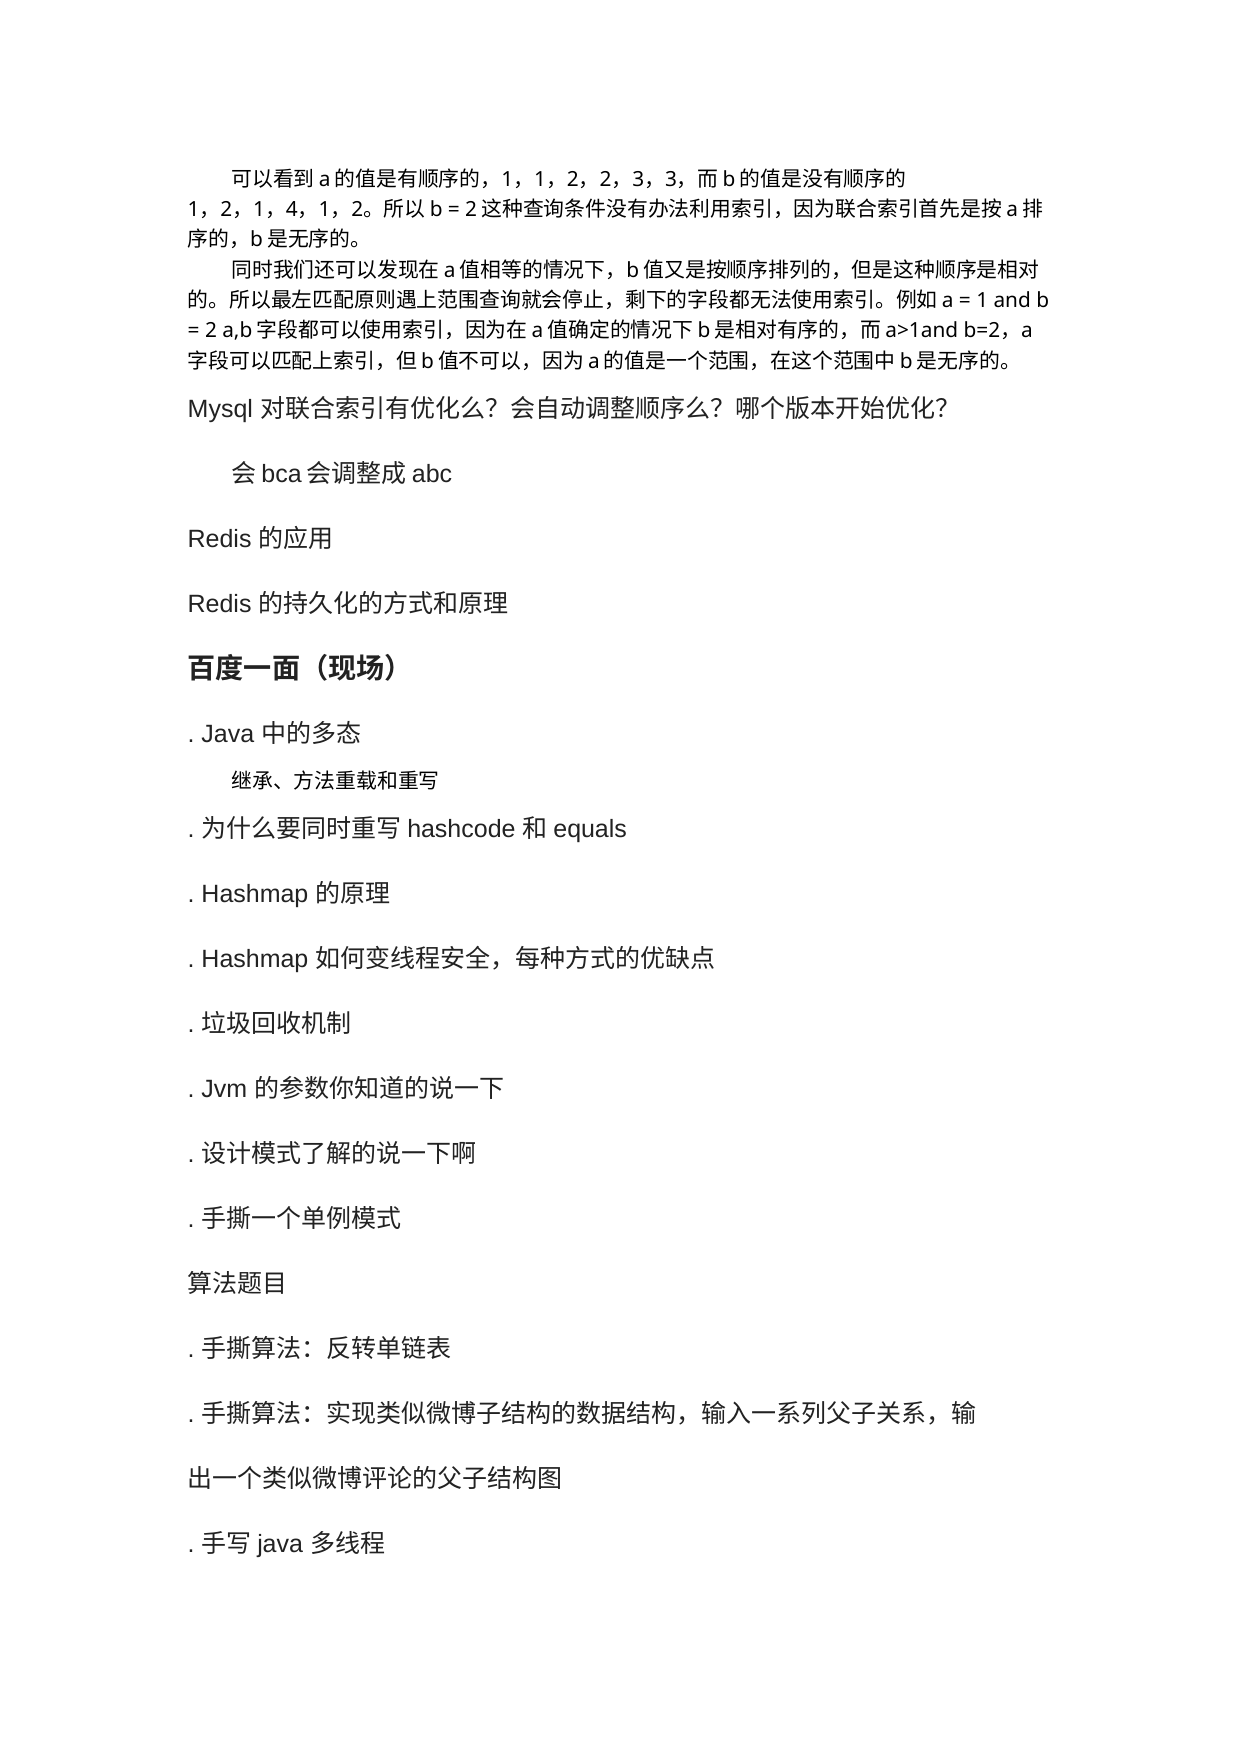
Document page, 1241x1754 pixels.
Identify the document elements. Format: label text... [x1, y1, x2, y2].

text 可以看到a的值是有顺序的，1，1，2，2，3，3，而b的值是没有顺序的1，2，1，4，1，2。所以b = 2这种查询条件没有办法利用索引，因为联合索引首先是按a排序的，b是无序的。 [187, 162, 1053, 253]
text 算法题目 [187, 1249, 1053, 1314]
text . Hashmap 的原理 [187, 859, 1053, 924]
text 同时我们还可以发现在a值相等的情况下，b值又是按顺序排列的，但是这种顺序是相对的。所以最左匹配原则遇上范围查询就会停止，剩下的字段都无法使用索引。例如a = 1 and b = 2 a,b字段都可以使用索引，因为在a值确定的情况下b是相对有序的，而a>1and b=2，a字段可以匹配上索引，但b值不可以，因为a的值是一个范围，在这个范围中b是无序的。 [187, 253, 1053, 374]
text . 设计模式了解的说一下啊 [187, 1119, 1053, 1184]
text 出一个类似微博评论的父子结构图 [187, 1444, 1053, 1509]
text . 为什么要同时重写 hashcode 和 equals [187, 794, 1053, 859]
text . 垃圾回收机制 [187, 989, 1053, 1054]
text Mysql 对联合索引有优化么？会自动调整顺序么？哪个版本开始优化？ [187, 374, 1053, 439]
text . 手写 java 多线程 [187, 1509, 1053, 1574]
text Redis 的应用 [187, 504, 1053, 569]
text 继承、方法重载和重写 [187, 764, 1053, 794]
text . 手撕算法：实现类似微博子结构的数据结构，输入一系列父子关系，输 [187, 1379, 1053, 1444]
text . 手撕一个单例模式 [187, 1184, 1053, 1249]
text . Jvm 的参数你知道的说一下 [187, 1054, 1053, 1119]
text 百度一面（现场） [187, 634, 1053, 699]
text . Java 中的多态 [187, 699, 1053, 764]
text Redis 的持久化的方式和原理 [187, 569, 1053, 634]
text . 手撕算法：反转单链表 [187, 1314, 1053, 1379]
text . Hashmap 如何变线程安全，每种方式的优缺点 [187, 924, 1053, 989]
text 会bca会调整成abc [187, 439, 1053, 504]
